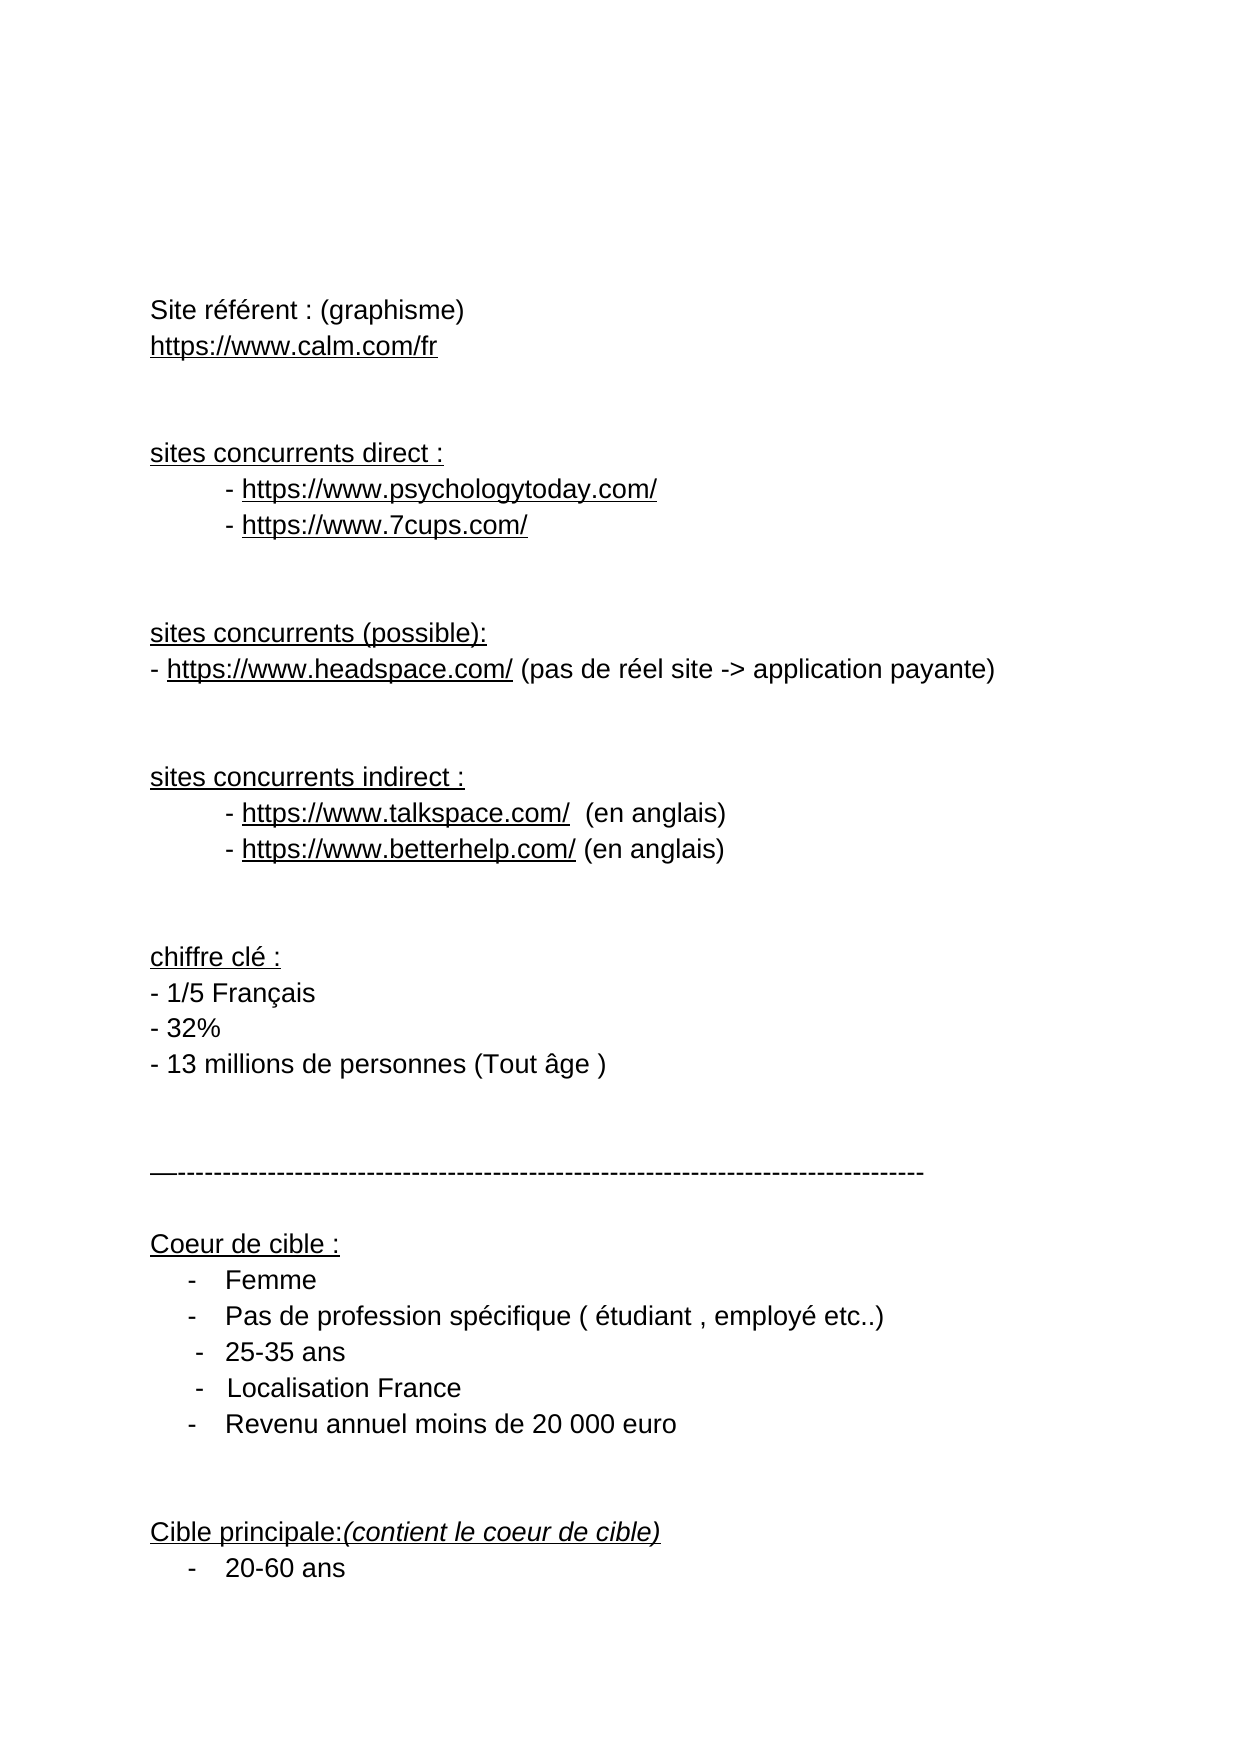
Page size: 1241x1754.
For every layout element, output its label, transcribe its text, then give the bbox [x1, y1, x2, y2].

text https://www.calm.com/fr [150, 330, 1090, 361]
list 20-60 ans [187, 1552, 1090, 1583]
text sites concurrents (possible): [150, 617, 1090, 648]
text —----------------------------------------------------------------------------------- [150, 1156, 1090, 1187]
text Site référent : (graphisme) [150, 294, 1090, 325]
text - 1/5 Français [150, 977, 1090, 1008]
list Femme [187, 1264, 1090, 1295]
text sites concurrents indirect : [150, 761, 1090, 792]
list Revenu annuel moins de 20 000 euro [187, 1408, 1090, 1439]
text Cible principale:(contient le coeur de cible) [150, 1516, 1090, 1547]
text - https://www.betterhelp.com/ (en anglais) [150, 833, 1090, 864]
text - 13 millions de personnes (Tout âge ) [150, 1048, 1090, 1080]
text - https://www.headspace.com/ (pas de réel site -> application payante) [150, 653, 1090, 684]
text - 25-35 ans [150, 1336, 1090, 1367]
text - 32% [150, 1012, 1090, 1044]
text sites concurrents direct : - https://www.psychologytoday.com/ [150, 437, 1090, 505]
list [187, 1300, 1090, 1331]
text - Localisation France [150, 1372, 1090, 1403]
text chiffre clé : [150, 941, 1090, 972]
text Coeur de cible : [150, 1228, 1090, 1259]
text - https://www.7cups.com/ [225, 509, 1090, 541]
text - https://www.talkspace.com/ (en anglais) [150, 797, 1090, 828]
